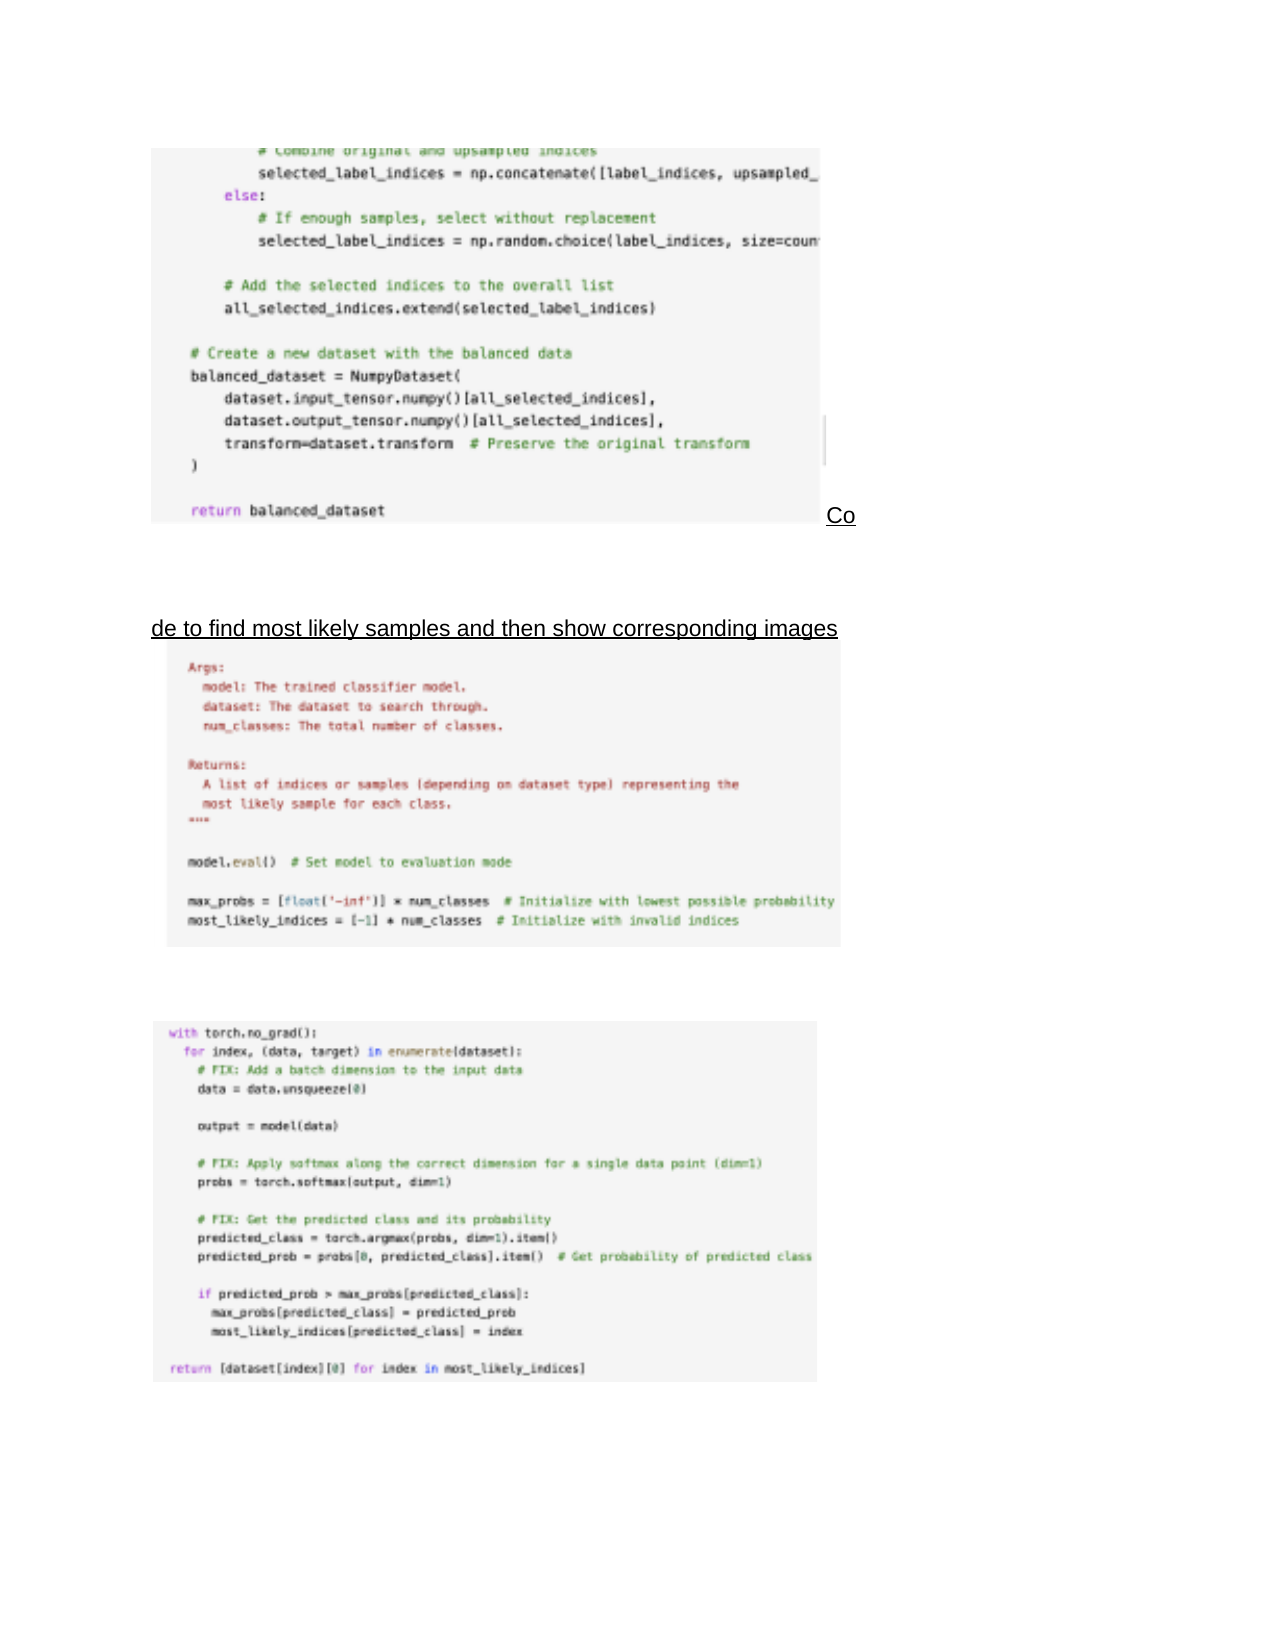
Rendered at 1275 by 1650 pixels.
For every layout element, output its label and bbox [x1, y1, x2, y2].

picture [153, 640, 841, 947]
picture [151, 148, 827, 524]
picture [153, 1021, 818, 1382]
text [151, 148, 864, 641]
